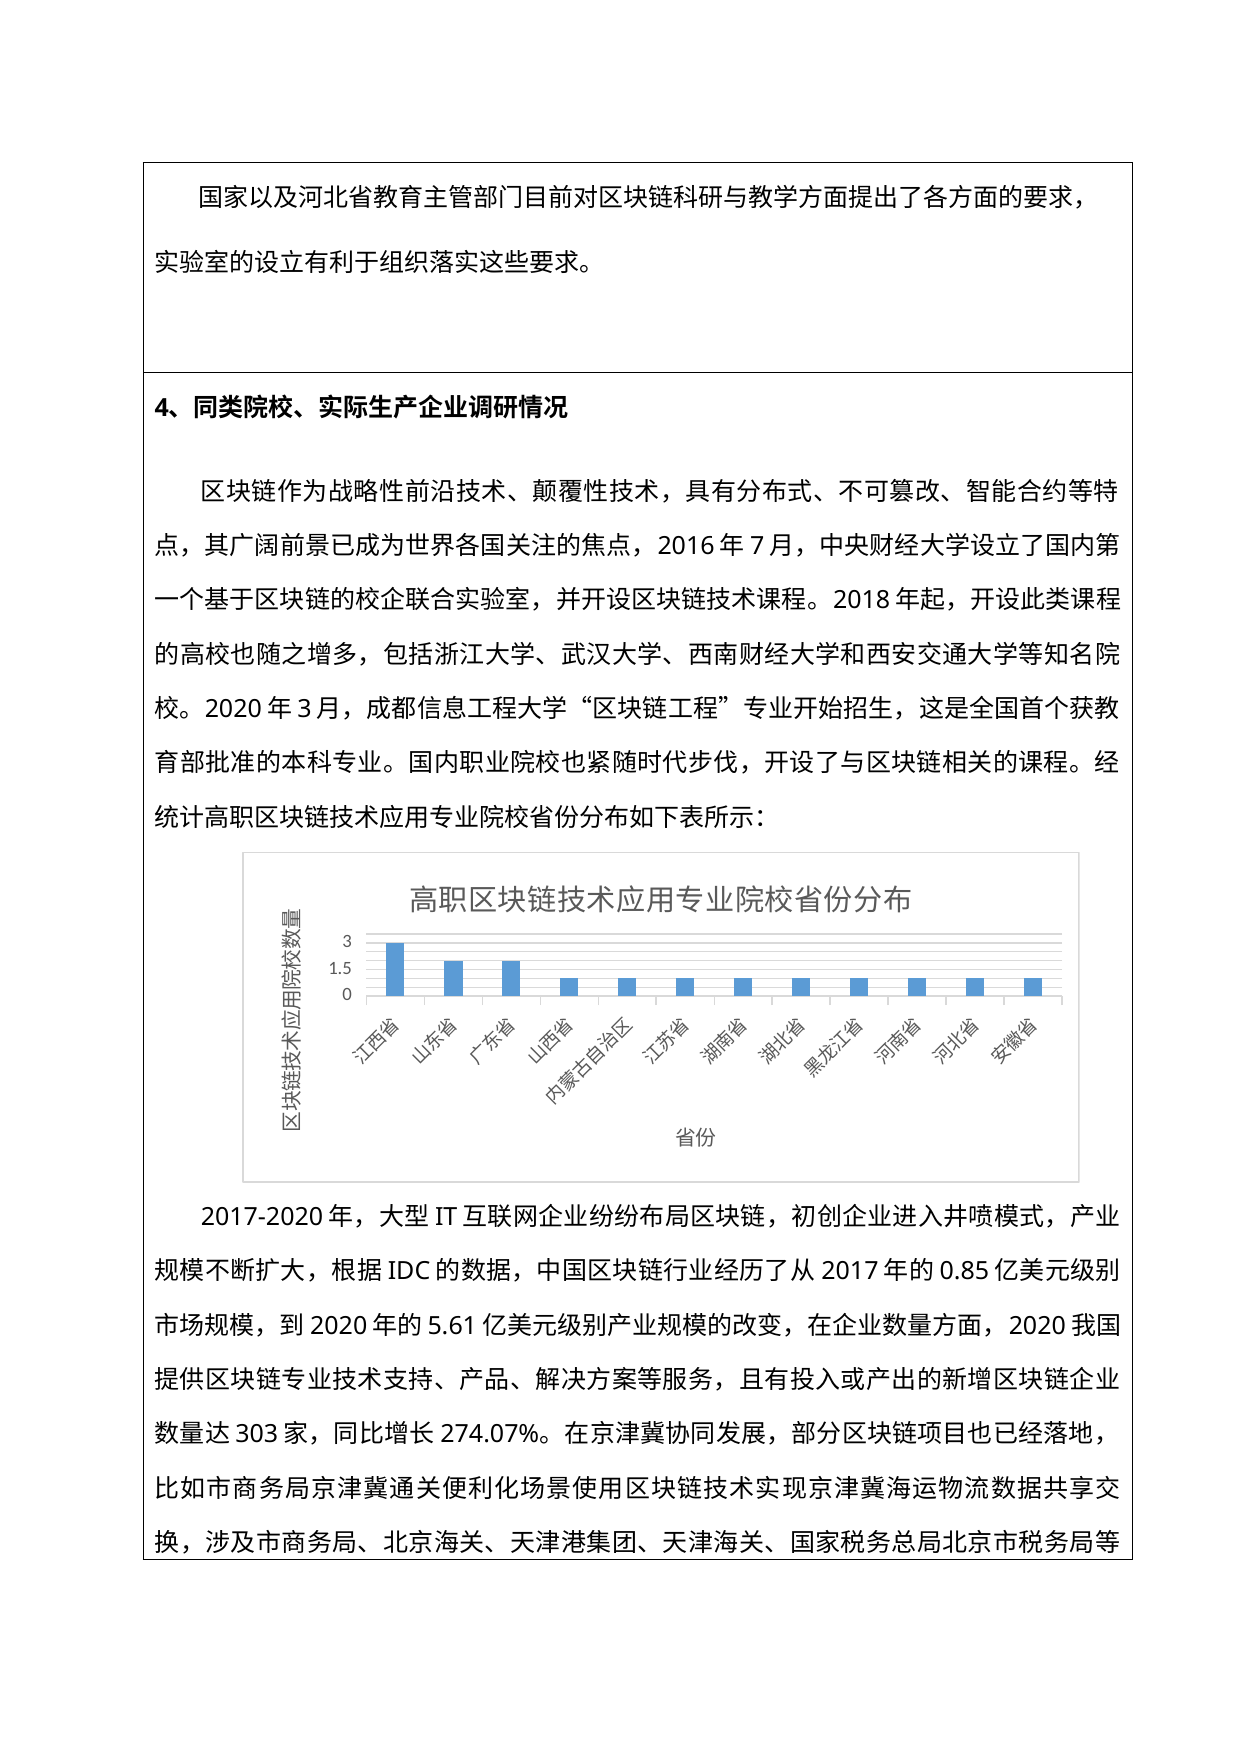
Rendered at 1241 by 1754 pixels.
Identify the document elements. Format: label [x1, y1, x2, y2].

table_cell [144, 373, 1132, 1559]
table_cell [144, 163, 1132, 372]
